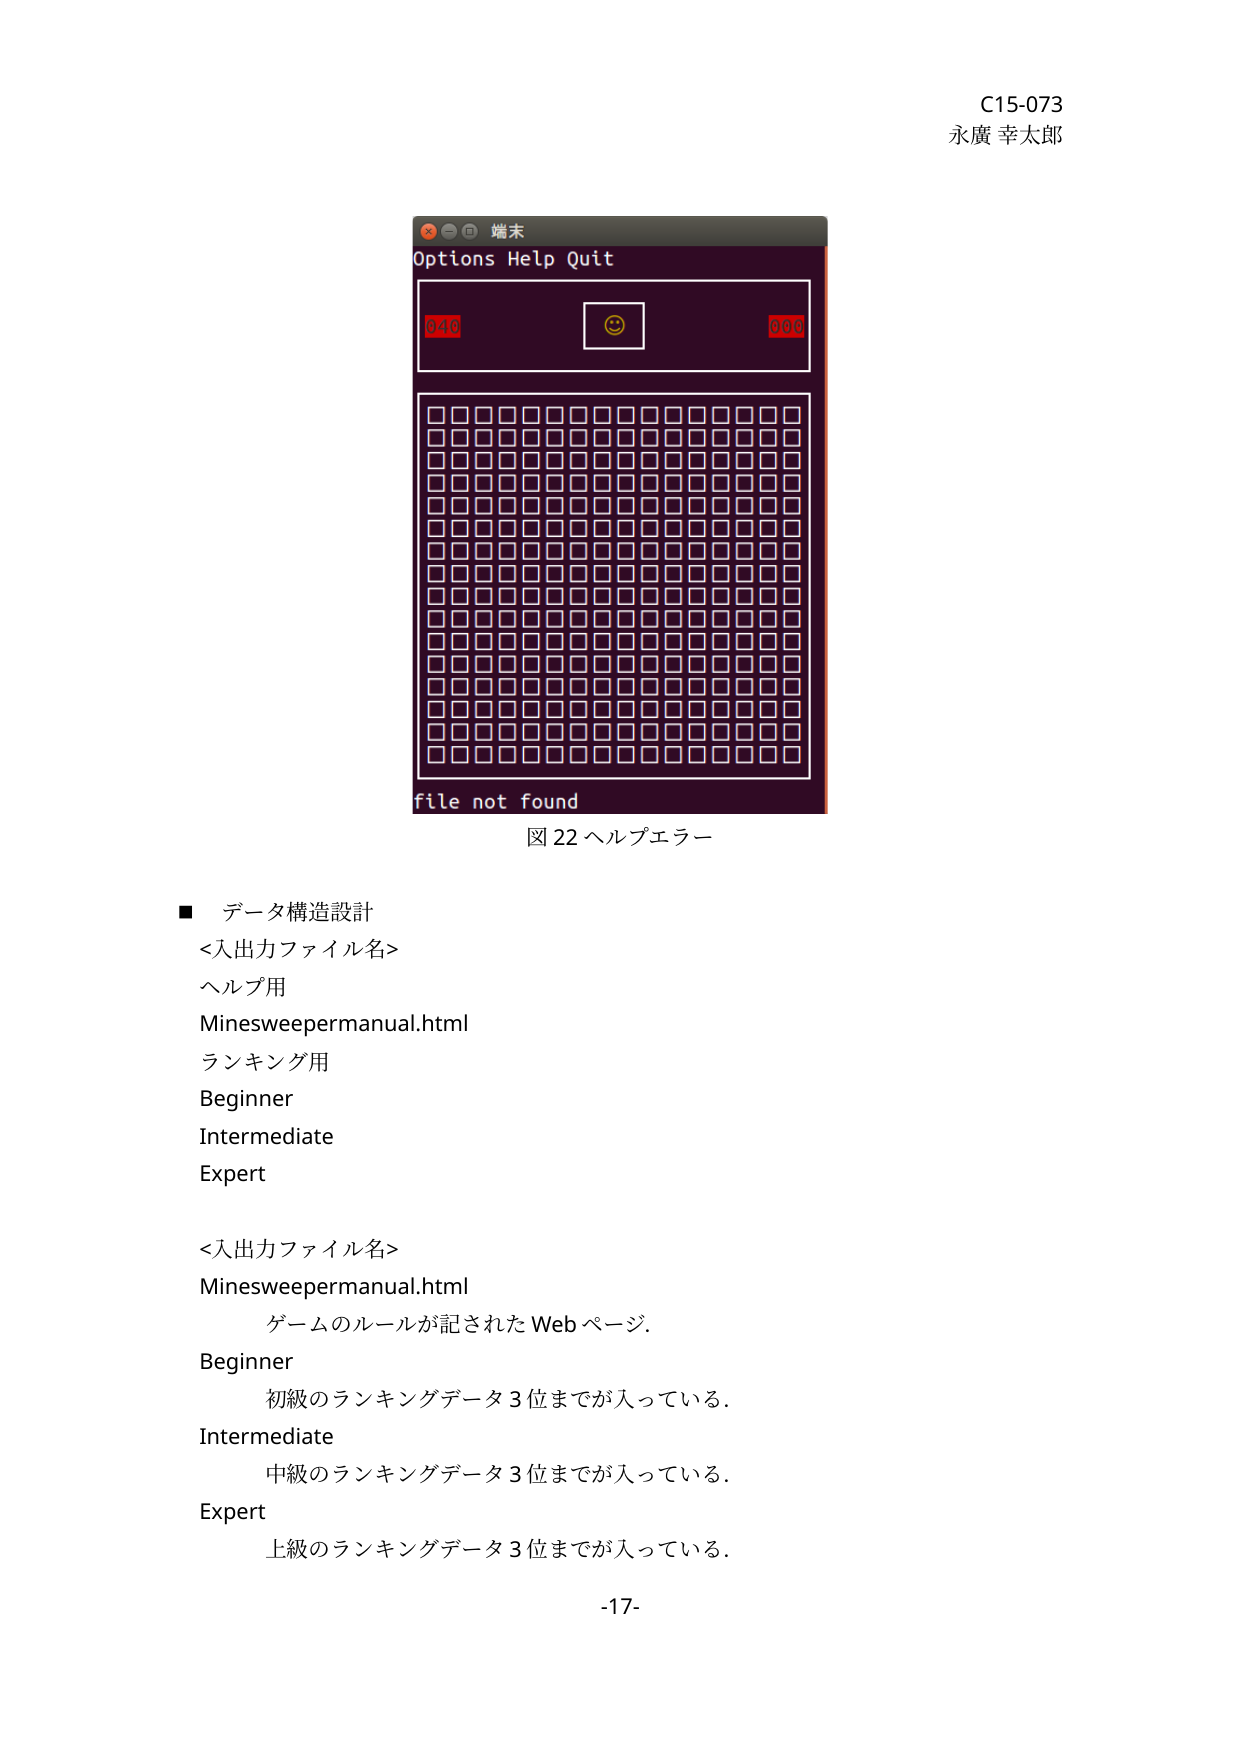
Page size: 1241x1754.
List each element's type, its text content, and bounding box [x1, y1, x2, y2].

text 中級のランキングデータ3位までが入っている． [177, 1454, 1063, 1492]
text 図22 ヘルプエラー [177, 817, 1063, 854]
text Minesweepermanual.html [177, 1004, 1063, 1042]
text ゲームのルールが記されたWebページ． [177, 1304, 1063, 1342]
text ランキング用 [177, 1042, 1063, 1079]
text Expert [177, 1492, 1063, 1529]
text 初級のランキングデータ3位までが入っている． [177, 1379, 1063, 1417]
text Beginner [177, 1342, 1063, 1379]
text Beginner [177, 1079, 1063, 1117]
text 上級のランキングデータ3位までが入っている． [177, 1529, 1063, 1567]
text <入出力ファイル名> [177, 929, 1063, 967]
text Intermediate [177, 1417, 1063, 1454]
text <入出力ファイル名> [177, 1229, 1063, 1267]
text Minesweepermanual.html [177, 1267, 1063, 1304]
text ヘルプ用 [177, 967, 1063, 1004]
text Intermediate [177, 1117, 1063, 1154]
list データ構造設計 [177, 892, 1063, 929]
text Expert [177, 1154, 1063, 1192]
picture [412, 216, 828, 814]
